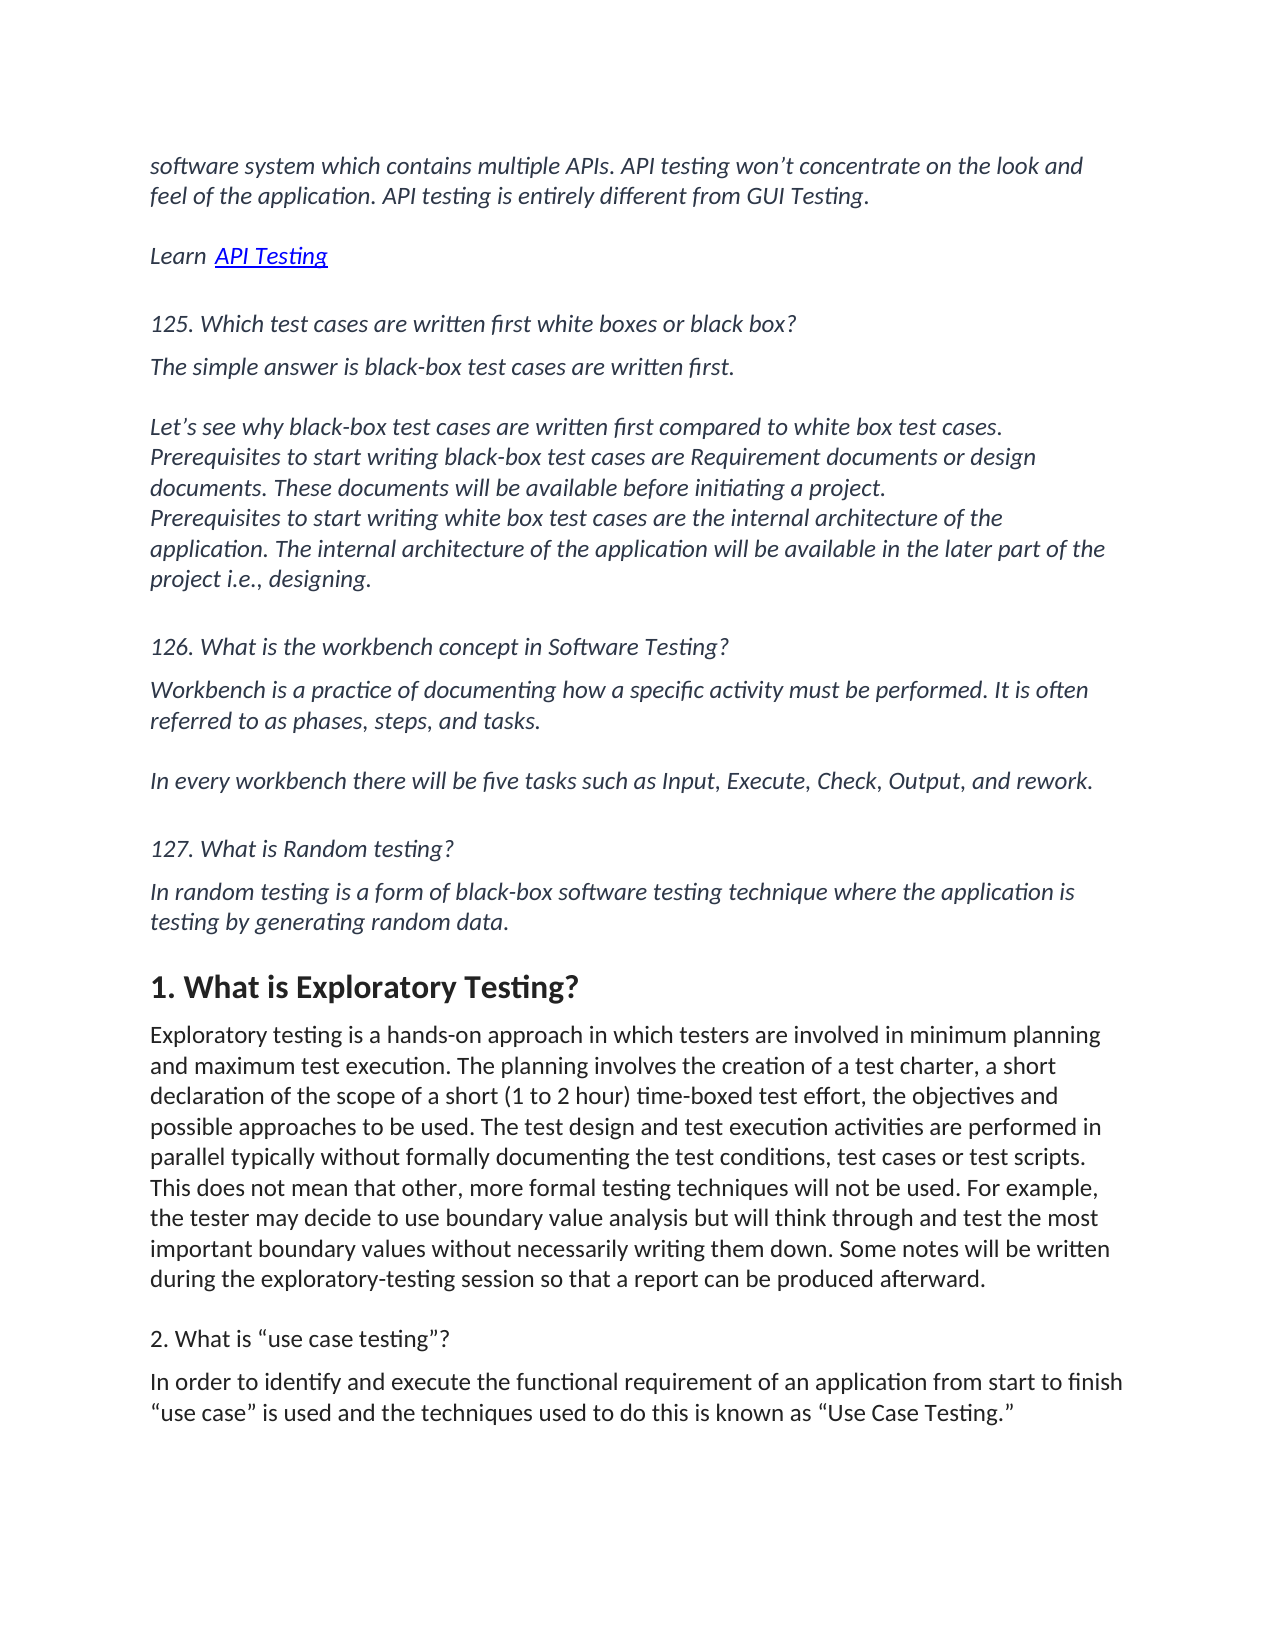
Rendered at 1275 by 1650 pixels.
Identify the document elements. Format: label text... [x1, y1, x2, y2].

text In random testing is a form of black-box software testing technique where the application is testing by generating random data. [150, 876, 1125, 937]
text Learn API Testing [150, 240, 1125, 271]
subtitle 127. What is Random testing? [150, 833, 1125, 863]
text Exploratory testing is a hands-on approach in which testers are involved in minimum planning and maximum test execution. The planning involves the creation of a test charter, a short declaration of the scope of a short (1 to 2 hour) time-boxed test effort, the objectives and possible approaches to be used. The test design and test execution activities are performed in parallel typically without formally documenting the test conditions, test cases or test scripts. This does not mean that other, more formal testing techniques will not be used. For example, the tester may decide to use boundary value analysis but will think through and test the most important boundary values without necessarily writing them down. Some notes will be written during the exploratory-testing session so that a report can be produced afterward. [150, 1019, 1125, 1294]
text In every workbench there will be five tasks such as Input, Execute, Check, Output, and rework. [150, 765, 1125, 795]
subtitle 2. What is “use case testing”? [150, 1323, 1125, 1354]
text The simple answer is black-box test cases are written first. [150, 351, 1125, 382]
text Workbench is a practice of documenting how a specific activity must be performed. It is often referred to as phases, steps, and tasks. [150, 674, 1125, 736]
text Let’s see why black-box test cases are written first compared to white box test cases. Prerequisites to start writing black-box test cases are Requirement documents or design documents. These documents will be available before initiating a project. Prerequisites to start writing white box test cases are the internal architecture of the application. The internal architecture of the application will be available in the later part of the project i.e., designing. [150, 411, 1125, 594]
subtitle 126. What is the workbench concept in Software Testing? [150, 632, 1125, 662]
text In order to identify and execute the functional requirement of an application from start to finish “use case” is used and the techniques used to do this is known as “Use Case Testing.” [150, 1366, 1125, 1427]
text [150, 150, 1125, 211]
subtitle 125. Which test cases are written first white boxes or black box? [150, 308, 1125, 339]
subtitle 1. What is Exploratory Testing? [150, 966, 1125, 1007]
